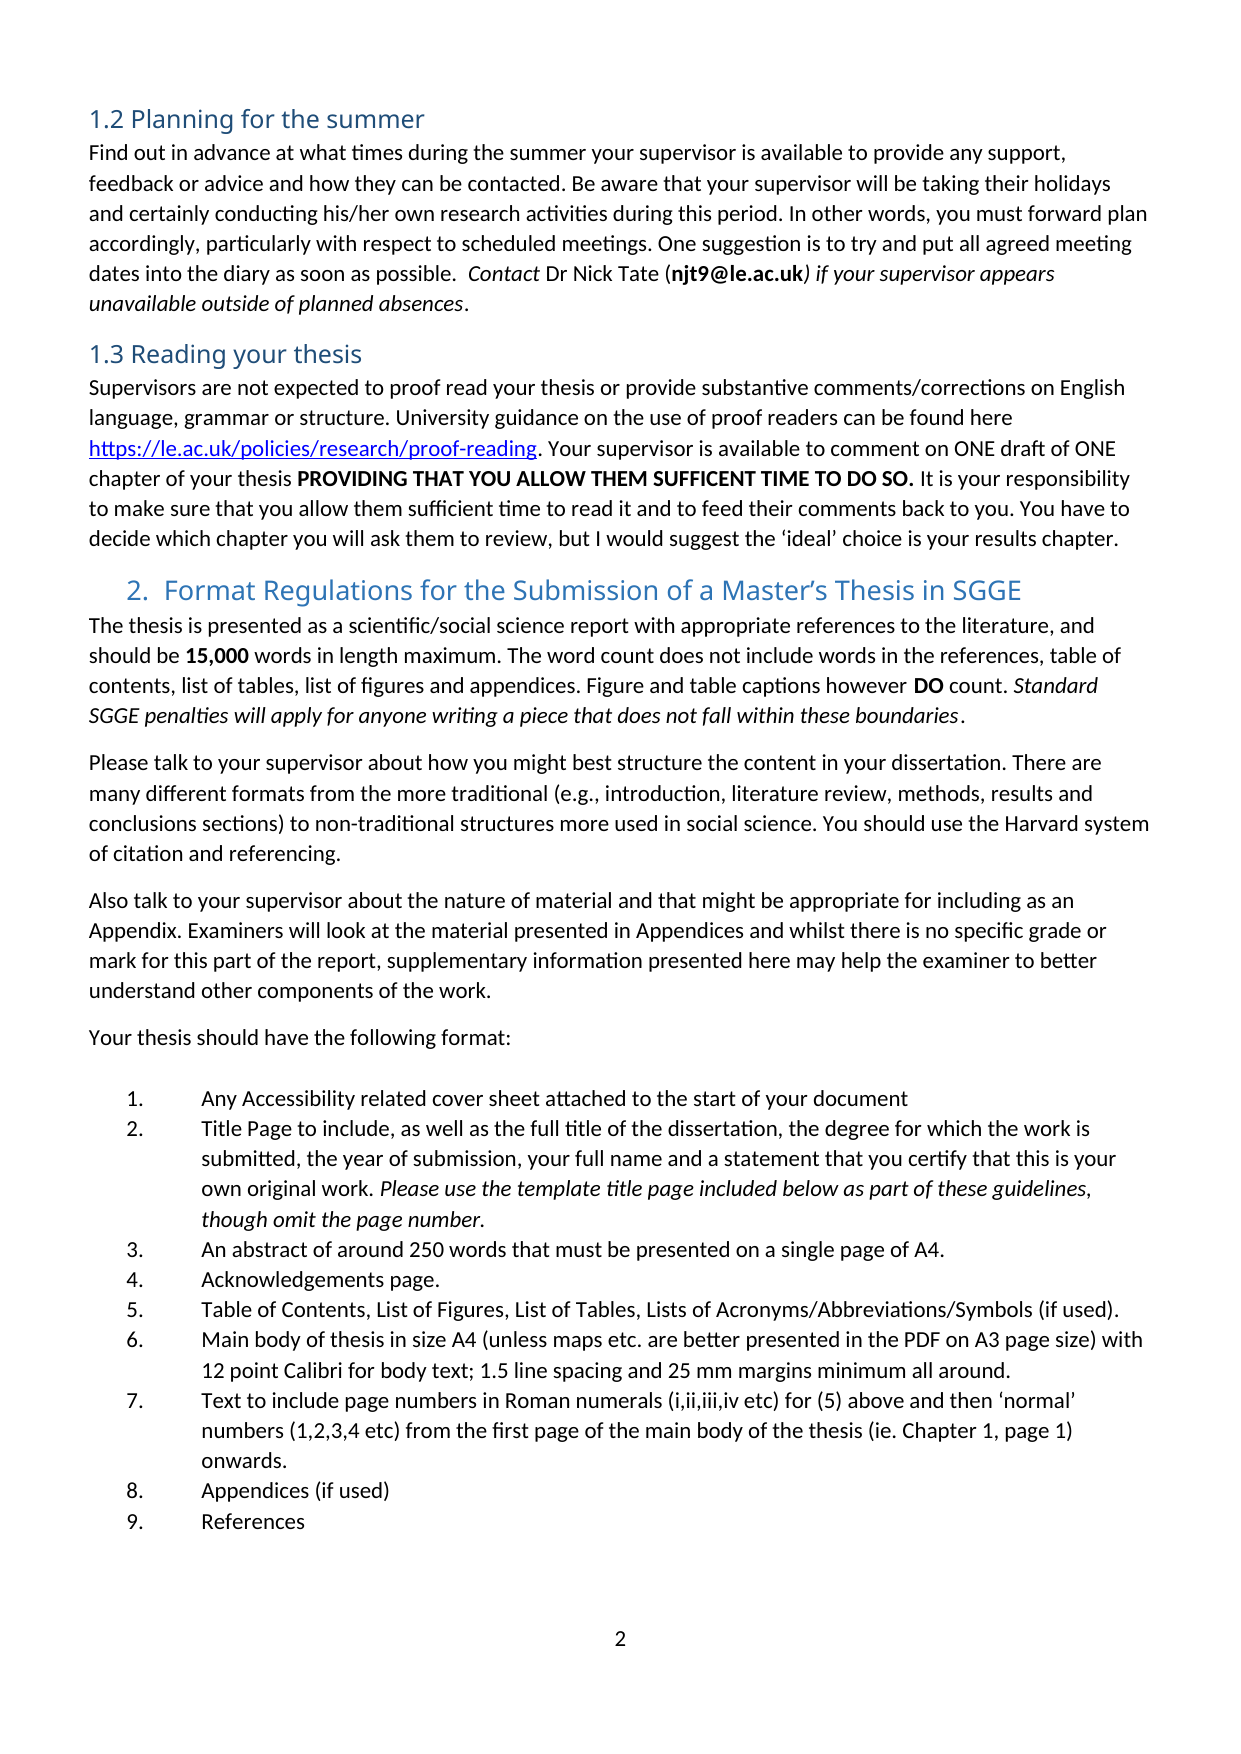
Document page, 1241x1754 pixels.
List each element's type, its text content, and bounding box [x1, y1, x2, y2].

list Text to include page numbers in Roman numerals (i,ii,iii,iv etc) for (5) above and then ‘normal’ numbers (1,2,3,4 etc) from the first page of the main body of the thesis (ie. Chapter 1, page 1) onwards. [126, 1386, 1152, 1474]
subtitle 1.3 Reading your thesis [89, 336, 1152, 371]
text The thesis is presented as a scientific/social science report with appropriate references to the literature, and should be 15,000 words in length maximum. The word count does not include words in the references, table of contents, list of tables, list of figures and appendices. Figure and table captions however DO count. Standard SGGE penalties will apply for anyone writing a piece that does not fall within these boundaries. [89, 611, 1152, 729]
list Title Page to include, as well as the full title of the dissertation, the degree for which the work is submitted, the year of submission, your full name and a statement that you certify that this is your own original work. Please use the template title page included below as part of these guidelines, though omit the page number. [126, 1114, 1152, 1233]
text Find out in advance at what times during the summer your supervisor is available to provide any support, feedback or advice and how they can be contacted. Be aware that your supervisor will be taking their holidays and certainly conducting his/her own research activities during this period. In other words, you must forward plan accordingly, particularly with respect to scheduled meetings. One suggestion is to try and put all agreed meeting dates into the diary as soon as possible. Contact Dr Nick Tate (njt9@le.ac.uk) if your supervisor appears unavailable outside of planned absences. [89, 138, 1152, 318]
text Also talk to your supervisor about the nature of material and that might be appropriate for including as an Appendix. Examiners will look at the material presented in Appendices and whilst there is no specific grade or mark for this part of the report, supplementary information presented here may help the examiner to better understand other components of the work. [89, 886, 1152, 1004]
list An abstract of around 250 words that must be presented on a single page of A4. [126, 1235, 1152, 1263]
subtitle Format Regulations for the Submission of a Master’s Thesis in SGGE [126, 571, 1152, 608]
list Any Accessibility related cover sheet attached to the start of your document [126, 1084, 1152, 1112]
list Acknowledgements page. [126, 1265, 1152, 1293]
list References [126, 1507, 1152, 1535]
text Supervisors are not expected to proof read your thesis or provide substantive comments/corrections on English language, grammar or structure. University guidance on the use of proof readers can be found here https://le.ac.uk/policies/research/proof-reading. Your supervisor is available to comment on ONE draft of ONE chapter of your thesis PROVIDING THAT YOU ALLOW THEM SUFFICENT TIME TO DO SO. It is your responsibility to make sure that you allow them sufficient time to read it and to feed their comments back to you. You have to decide which chapter you will ask them to review, but I would suggest the ‘ideal’ choice is your results chapter. [89, 373, 1152, 552]
subtitle 1.2 Planning for the summer [89, 102, 1152, 136]
list Table of Contents, List of Figures, List of Tables, Lists of Acronyms/Abbreviations/Symbols (if used). [126, 1295, 1152, 1323]
text Please talk to your supervisor about how you might best structure the content in your dissertation. There are many different formats from the more traditional (e.g., introduction, literature review, methods, results and conclusions sections) to non-traditional structures more used in social science. You should use the Harvard system of citation and referencing. [89, 748, 1152, 867]
list Main body of thesis in size A4 (unless maps etc. are better presented in the PDF on A3 page size) with 12 point Calibri for body text; 1.5 line spacing and 25 mm margins minimum all around. [126, 1326, 1152, 1384]
list Appendices (if used) [126, 1477, 1152, 1504]
text Your thesis should have the following format: [89, 1023, 1152, 1051]
